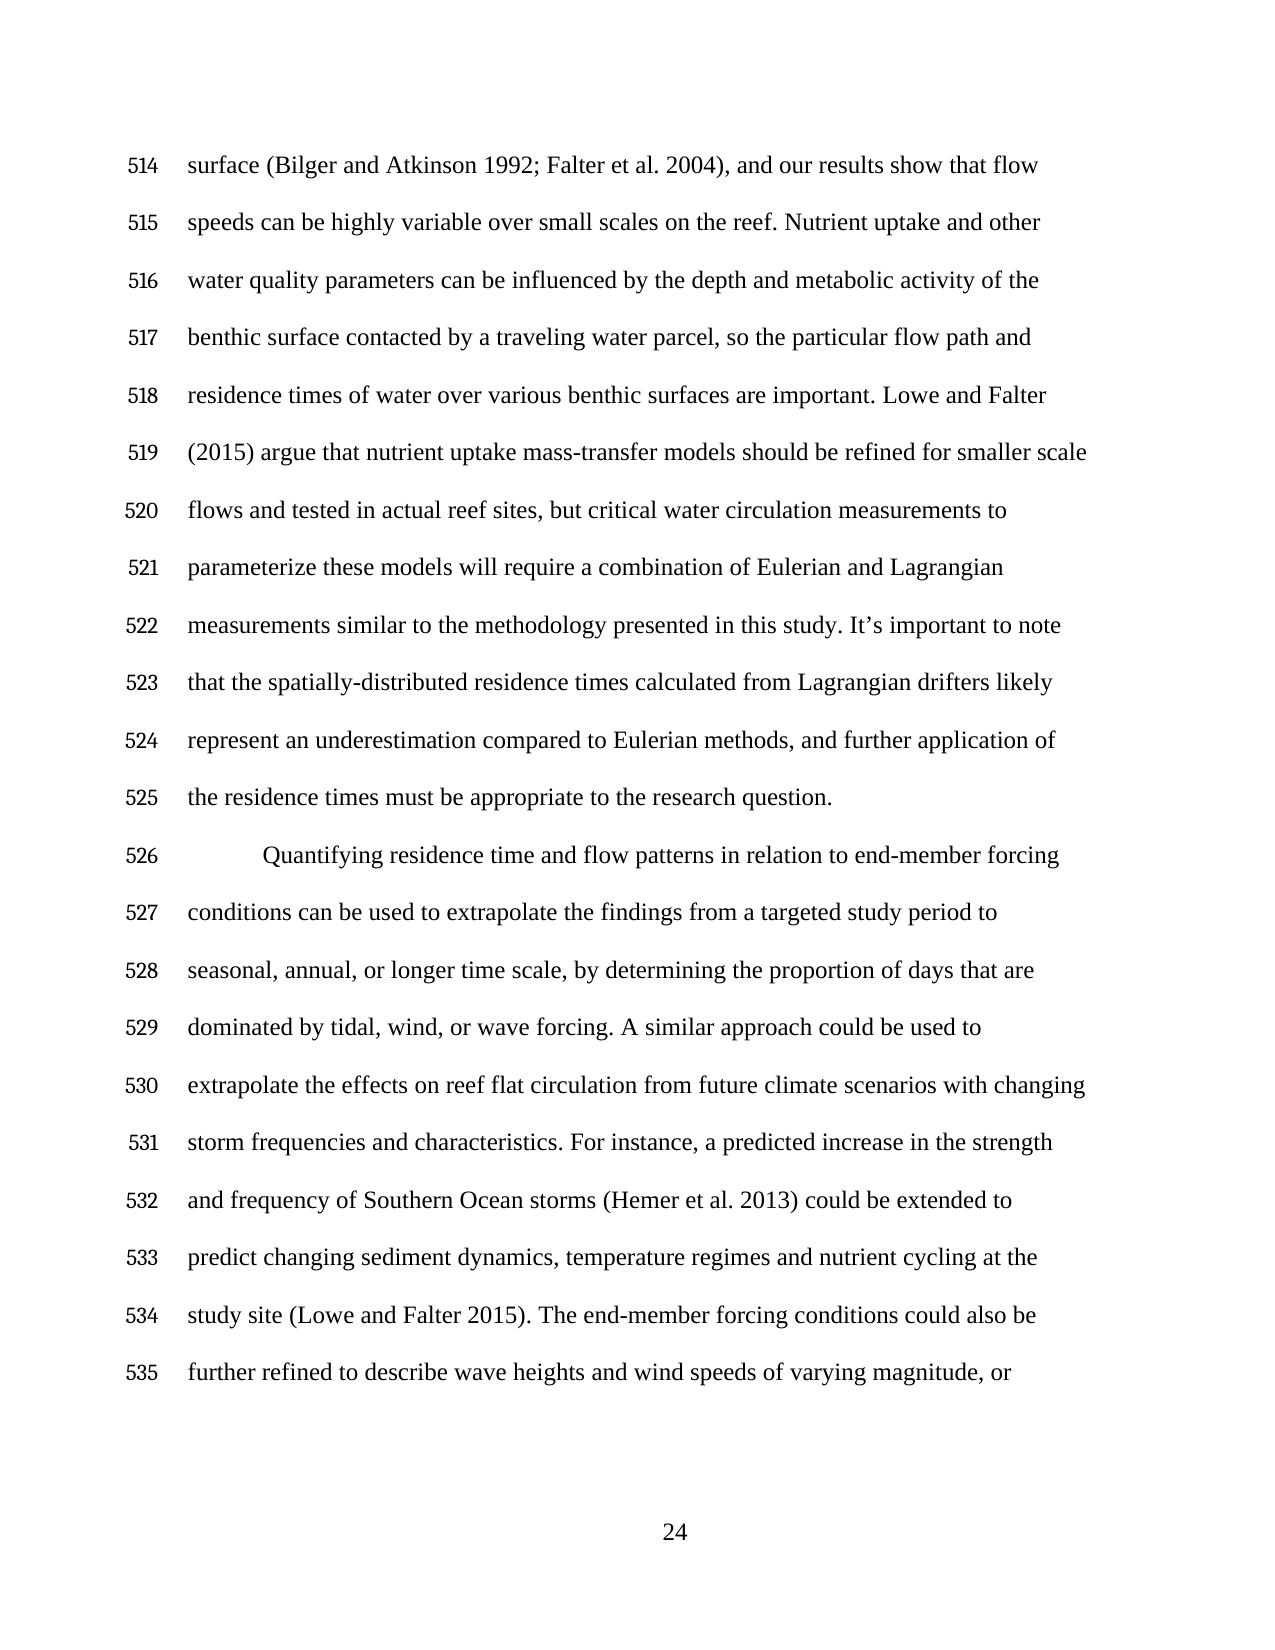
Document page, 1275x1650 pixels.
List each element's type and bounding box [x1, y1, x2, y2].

text [187, 150, 1087, 811]
text [187, 840, 1087, 1386]
